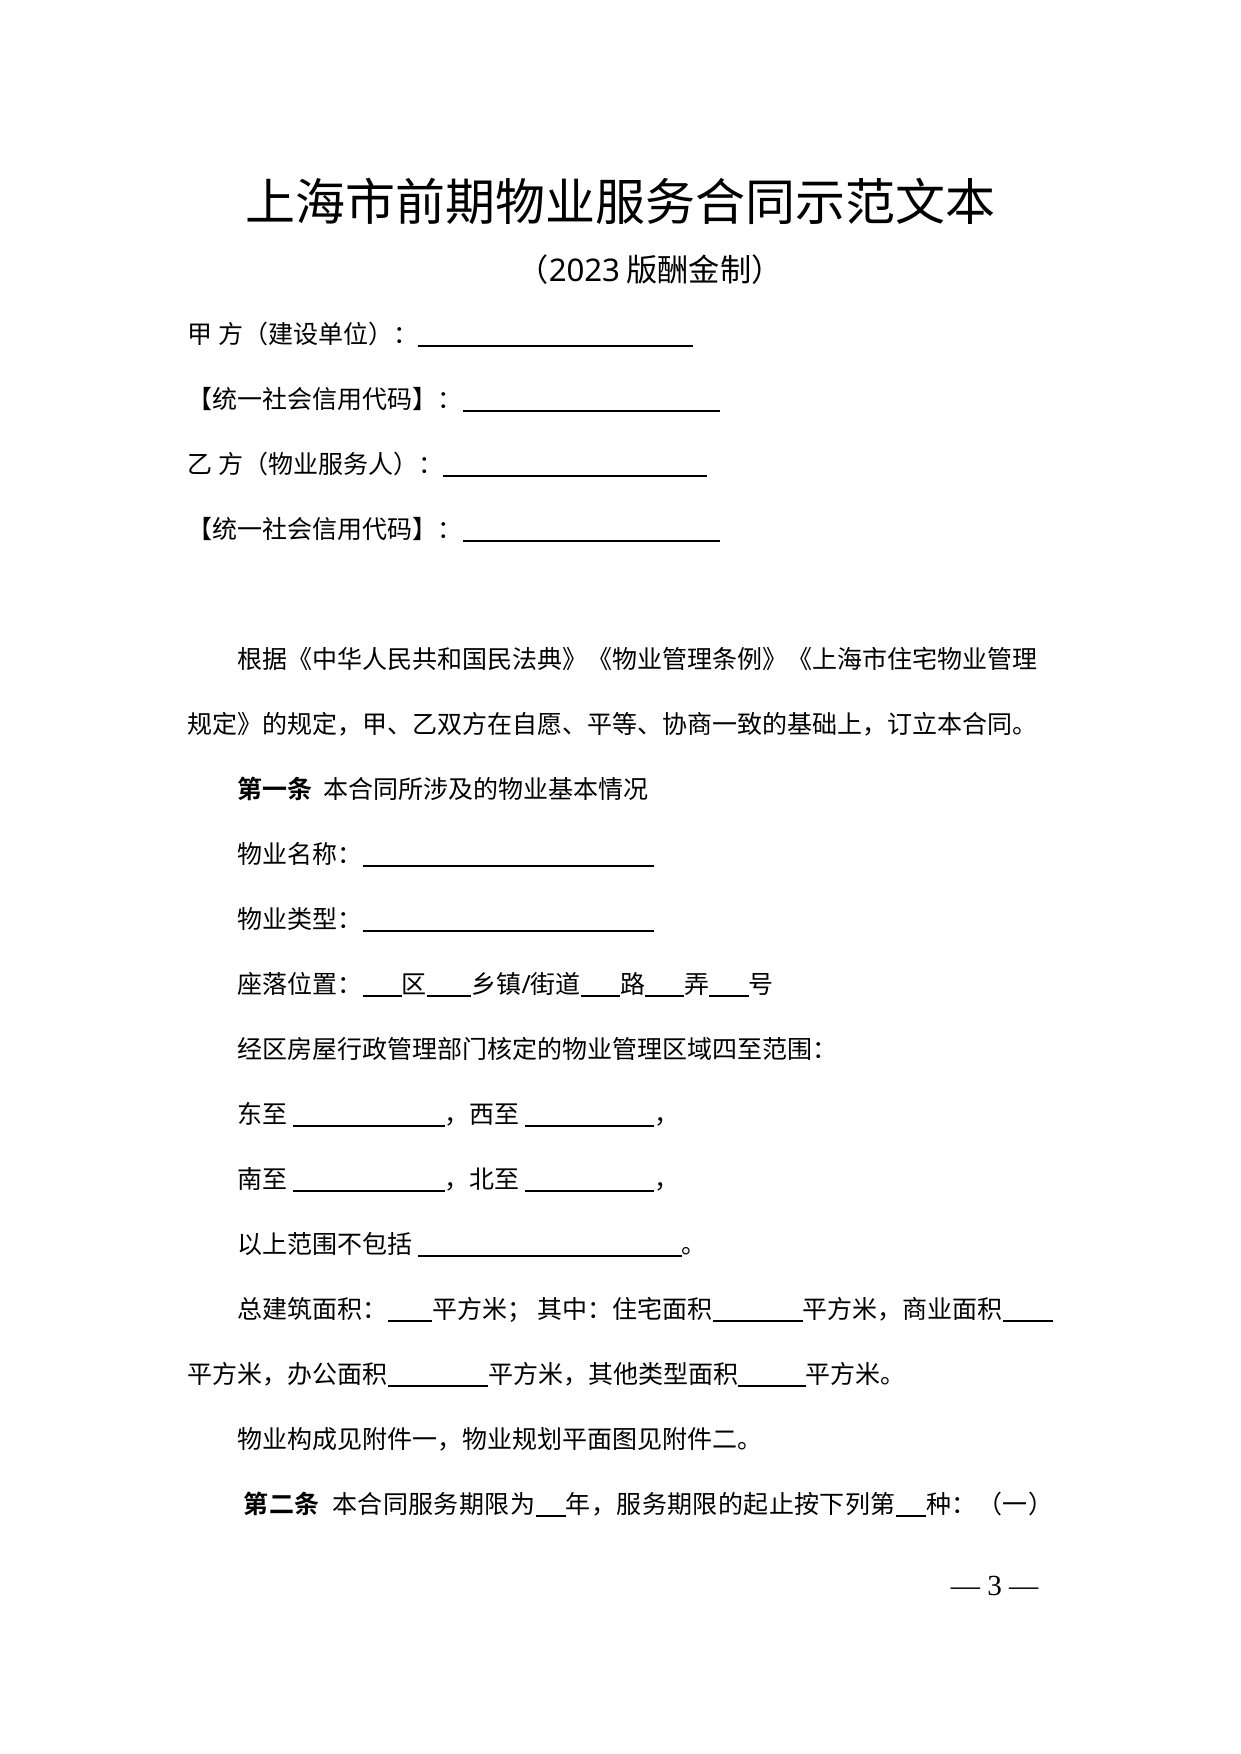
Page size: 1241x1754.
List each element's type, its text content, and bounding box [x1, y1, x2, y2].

text 【统一社会信用代码】： [187, 495, 1053, 560]
text 东至 ，西至 ， [187, 1080, 1053, 1145]
text 物业构成见附件一，物业规划平面图见附件二。 [187, 1405, 1053, 1470]
text 南至 ，北至 ， [187, 1145, 1053, 1210]
text 物业类型： [187, 885, 1053, 950]
text 根据《中华人民共和国民法典》《物业管理条例》《上海市住宅物业管理规定》的规定，甲、乙双方在自愿、平等、协商一致的基础上，订立本合同。 [187, 625, 1053, 755]
text 总建筑面积： 平方米； 其中：住宅面积 平方米，商业面积 平方米，办公面积 平方米，其他类型面积 平方米。 [187, 1275, 1053, 1405]
text 上海市前期物业服务合同示范文本 [187, 162, 1053, 235]
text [187, 1470, 1053, 1535]
text 【统一社会信用代码】： [187, 365, 1053, 430]
text 甲 方（建设单位）： [187, 300, 1053, 365]
text （2023版酬金制） [247, 235, 1053, 300]
text 物业名称： [187, 820, 1053, 885]
text 乙 方（物业服务人）： [187, 430, 1053, 495]
text 以上范围不包括 。 [187, 1210, 1053, 1275]
text 座落位置： 区 乡镇/街道 路 弄 号 [187, 950, 1053, 1015]
text 经区房屋行政管理部门核定的物业管理区域四至范围： [187, 1015, 1053, 1080]
text 第一条 本合同所涉及的物业基本情况 [187, 755, 1053, 820]
